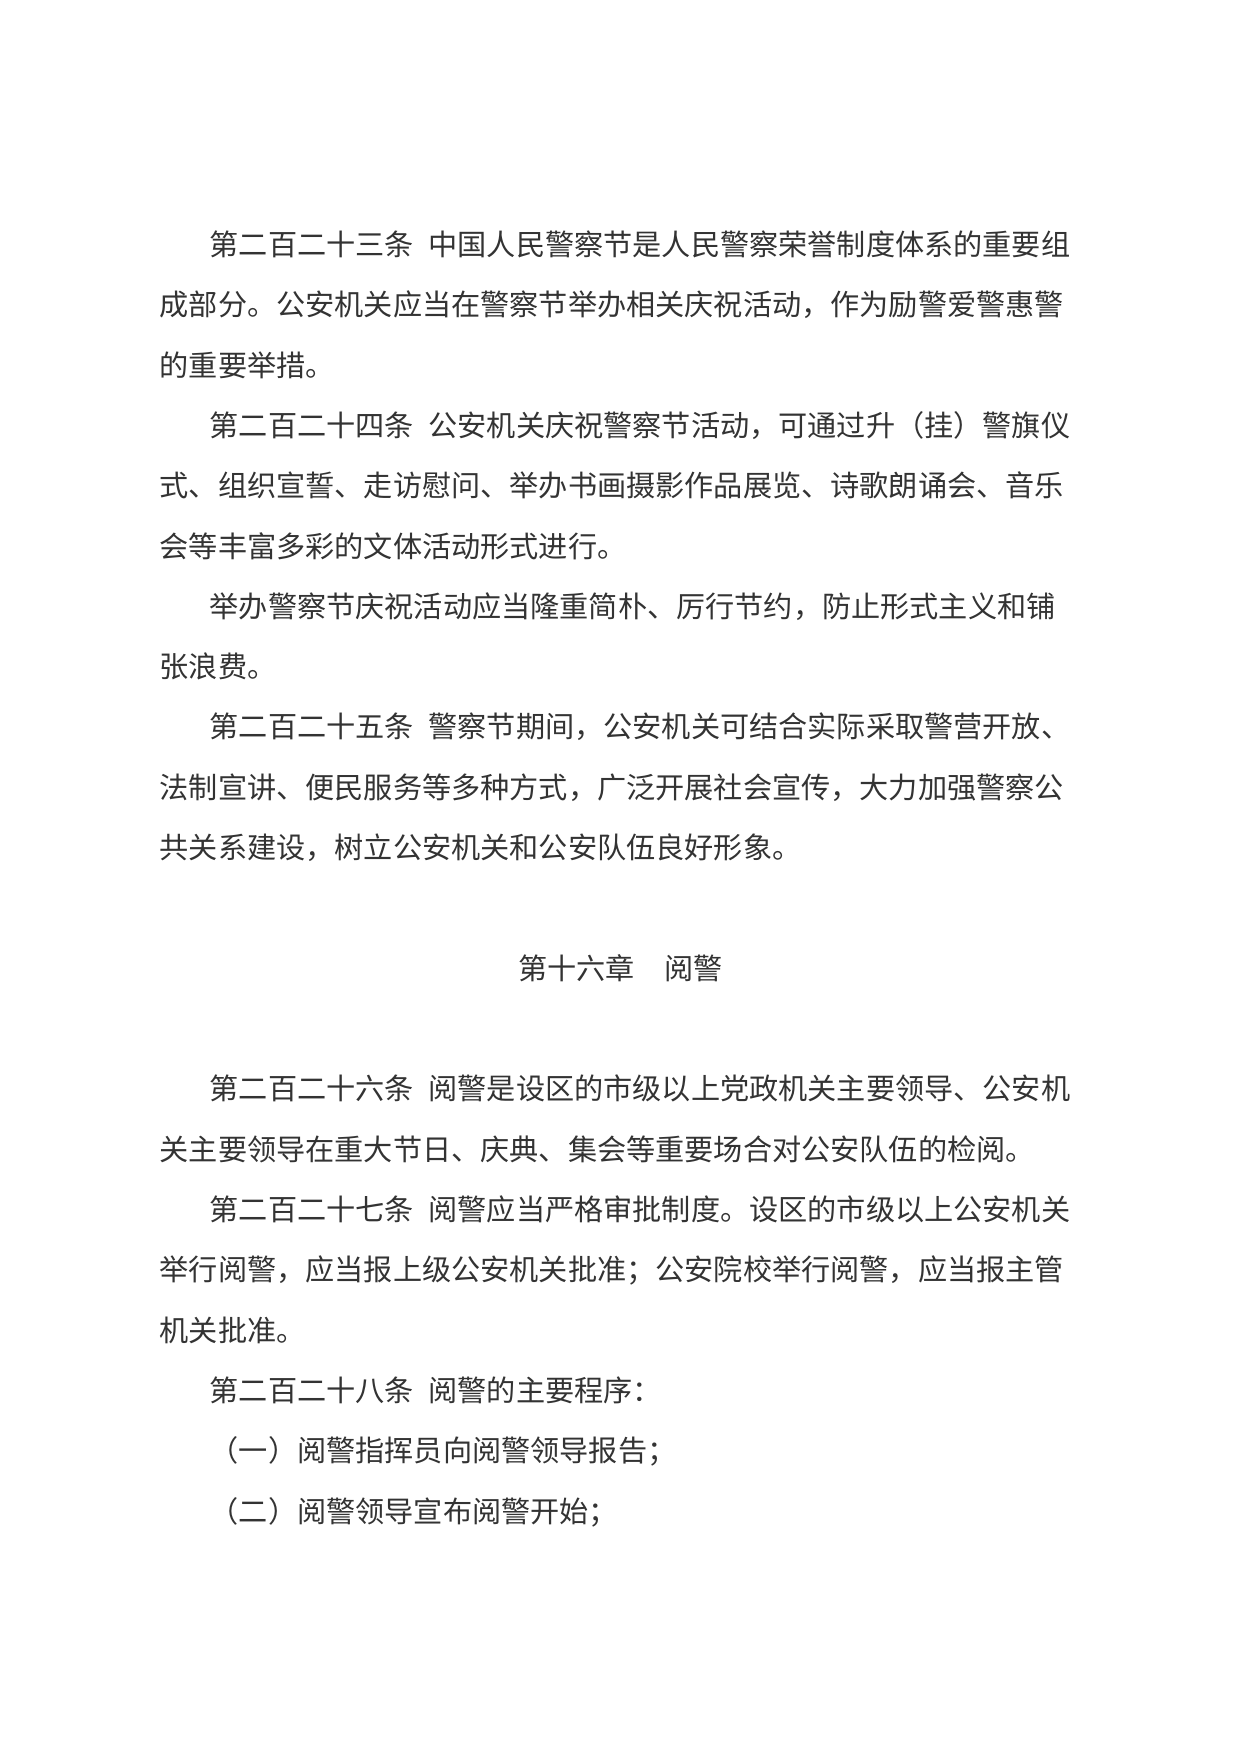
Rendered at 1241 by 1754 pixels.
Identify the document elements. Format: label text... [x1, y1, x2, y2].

text 第二百二十三条 中国人民警察节是人民警察荣誉制度体系的重要组成部分。公安机关应当在警察节举办相关庆祝活动，作为励警爱警惠警的重要举措。 [159, 213, 1081, 393]
text 第二百二十八条 阅警的主要程序： [159, 1358, 1081, 1419]
text 第二百二十五条 警察节期间，公安机关可结合实际采取警营开放、法制宣讲、便民服务等多种方式，广泛开展社会宣传，大力加强警察公共关系建设，树立公安机关和公安队伍良好形象。 [159, 695, 1081, 876]
text （二）阅警领导宣布阅警开始； [159, 1479, 1081, 1539]
text 第二百二十四条 公安机关庆祝警察节活动，可通过升（挂）警旗仪式、组织宣誓、走访慰问、举办书画摄影作品展览、诗歌朗诵会、音乐会等丰富多彩的文体活动形式进行。 [159, 393, 1081, 574]
text 第十六章 阅警 [159, 936, 1081, 997]
text 第二百二十七条 阅警应当严格审批制度。设区的市级以上公安机关举行阅警，应当报上级公安机关批准；公安院校举行阅警，应当报主管机关批准。 [159, 1178, 1081, 1358]
text （一）阅警指挥员向阅警领导报告； [159, 1419, 1081, 1479]
text 举办警察节庆祝活动应当隆重简朴、厉行节约，防止形式主义和铺张浪费。 [159, 574, 1081, 695]
text 第二百二十六条 阅警是设区的市级以上党政机关主要领导、公安机关主要领导在重大节日、庆典、集会等重要场合对公安队伍的检阅。 [159, 1057, 1081, 1178]
